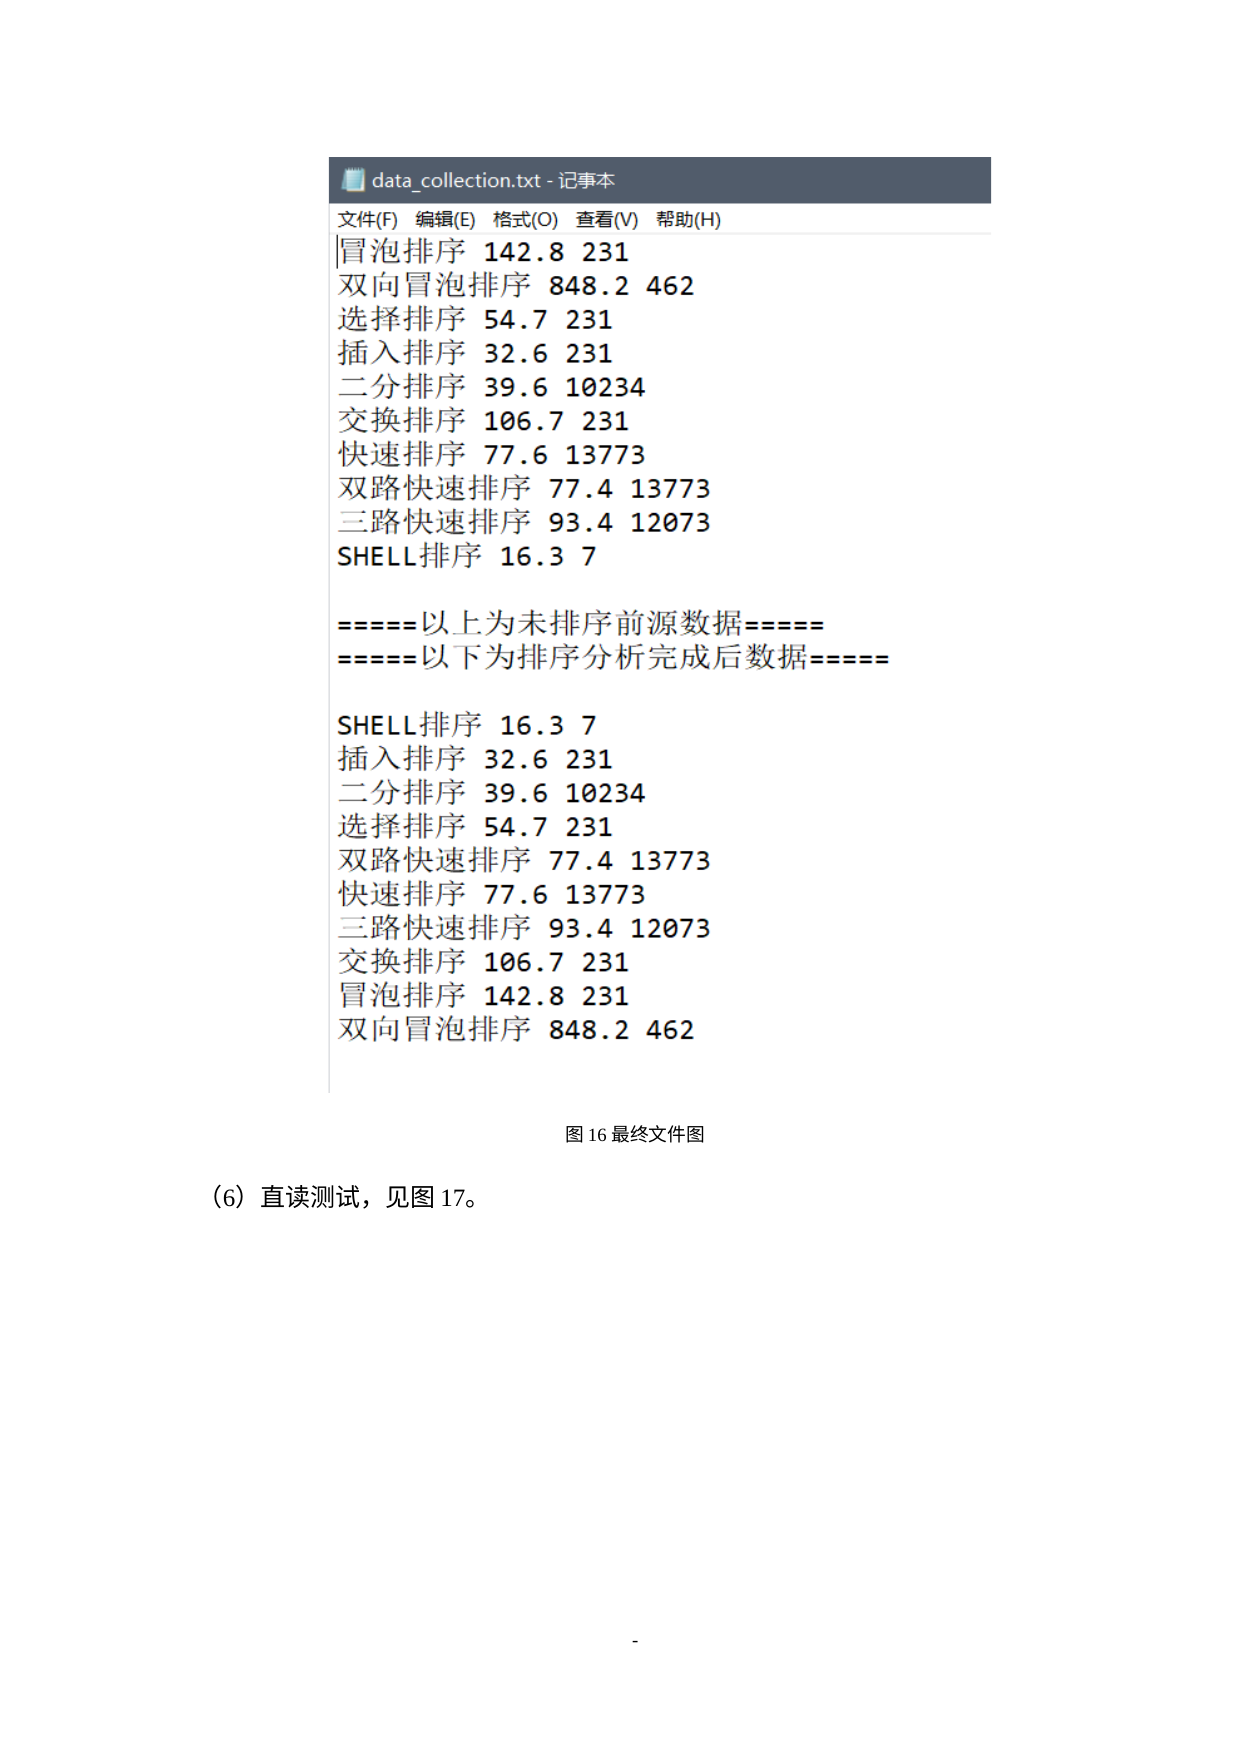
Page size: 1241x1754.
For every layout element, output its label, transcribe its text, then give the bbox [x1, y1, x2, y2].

text 图16 最终文件图 [148, 1117, 1122, 1149]
text （6）直读测试，见图17。 [148, 1163, 1122, 1228]
picture [328, 157, 992, 1093]
